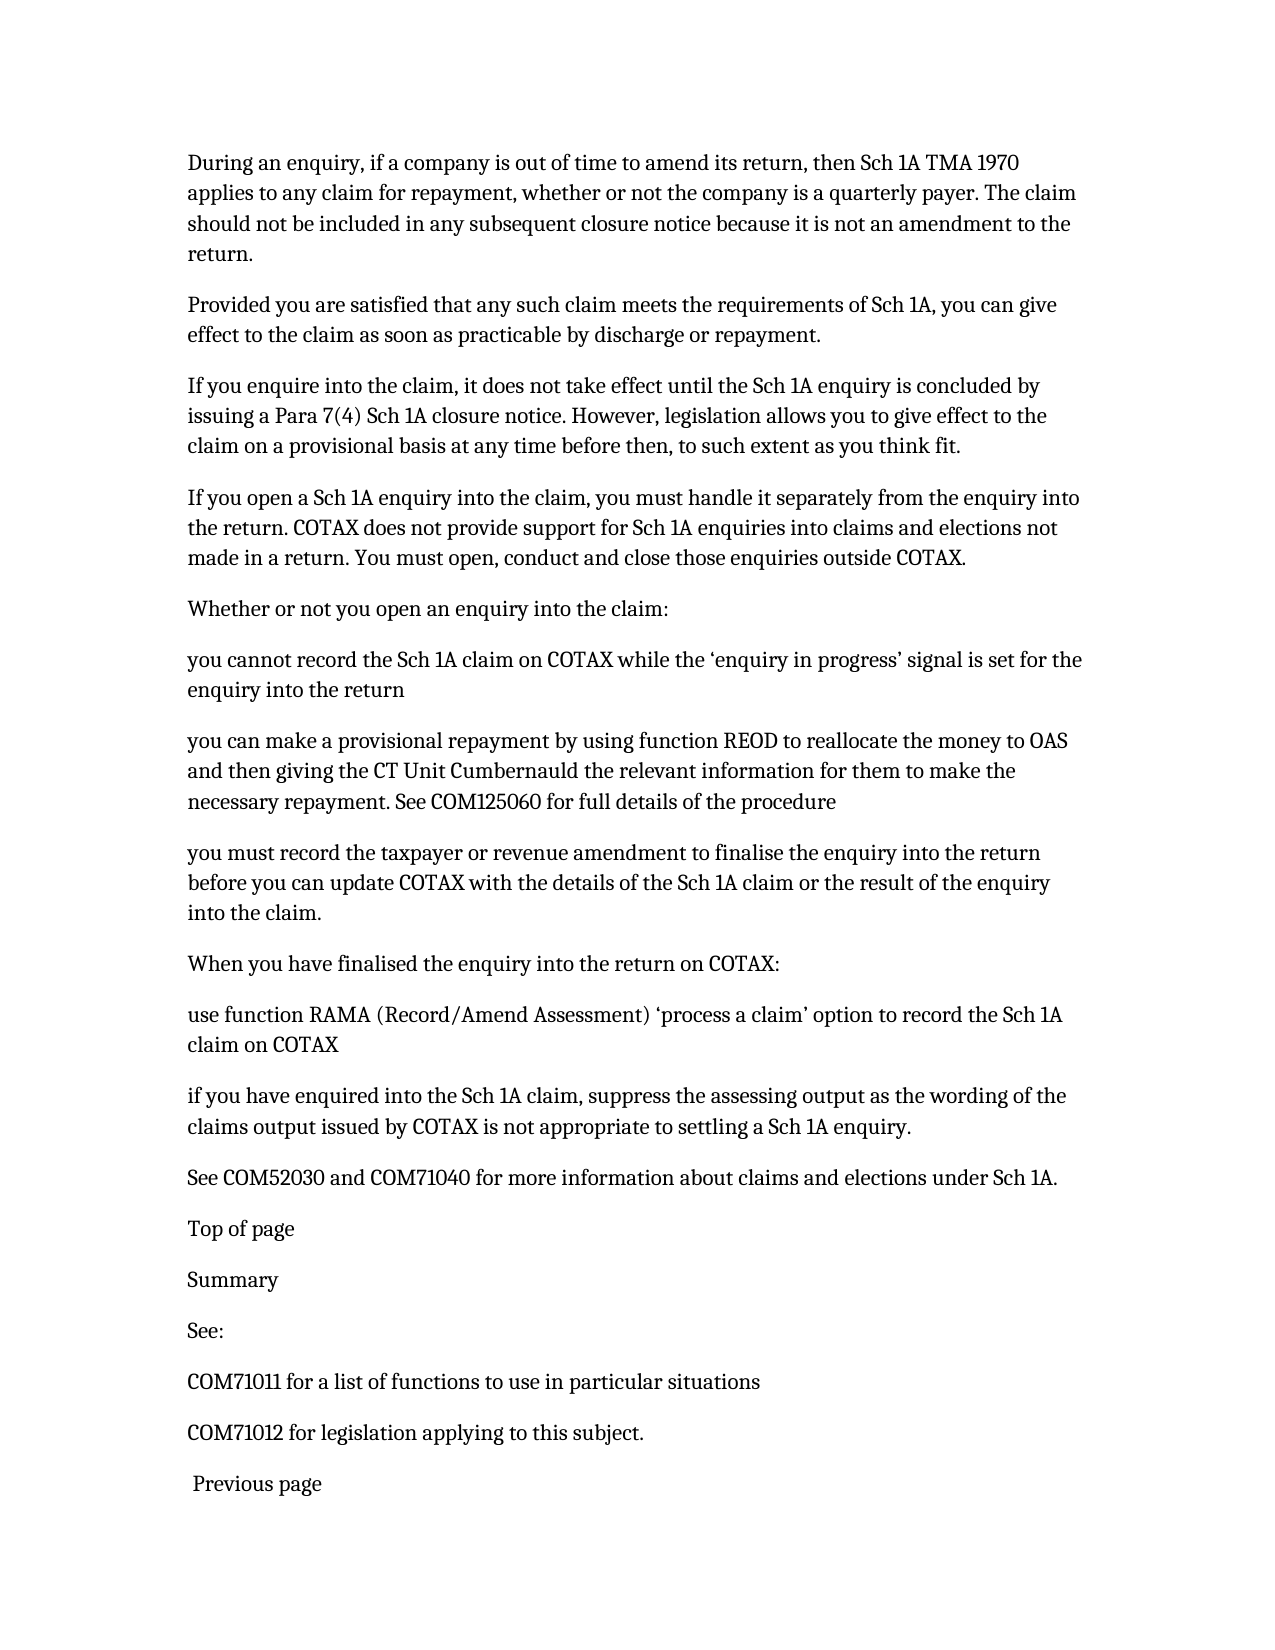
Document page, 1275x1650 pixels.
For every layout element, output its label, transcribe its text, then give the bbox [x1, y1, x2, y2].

text you must record the taxpayer or revenue amendment to finalise the enquiry into the return before you can update COTAX with the details of the Sch 1A claim or the result of the enquiry into the claim. [187, 839, 1087, 926]
text Whether or not you open an enquiry into the claim: [187, 596, 1087, 622]
text Provided you are satisfied that any such claim meets the requirements of Sch 1A, you can give effect to the claim as soon as practicable by discharge or repayment. [187, 292, 1087, 348]
text Summary [187, 1267, 1087, 1293]
text If you enquire into the claim, it does not take effect until the Sch 1A enquiry is concluded by issuing a Para 7(4) Sch 1A closure notice. However, legislation allows you to give effect to the claim on a provisional basis at any time before then, to such extent as you think fit. [187, 373, 1087, 460]
text you can make a provisional repayment by using function REOD to reallocate the money to OAS and then giving the CT Unit Cumbernauld the relevant information for them to make the necessary repayment. See COM125060 for full details of the procedure [187, 728, 1087, 815]
text use function RAMA (Record/Amend Assessment) ‘process a claim’ option to record the Sch 1A claim on COTAX [187, 1002, 1087, 1059]
text COM71011 for a list of functions to use in particular situations [187, 1369, 1087, 1395]
text During an enquiry, if a company is out of time to amend its return, then Sch 1A TMA 1970 applies to any claim for repayment, whether or not the company is a quarterly payer. The claim should not be included in any subsequent closure notice because it is not an amendment to the return. [187, 150, 1087, 267]
text See: [187, 1318, 1087, 1344]
text you cannot record the Sch 1A claim on COTAX while the ‘enquiry in progress’ signal is set for the enquiry into the return [187, 647, 1087, 703]
text If you open a Sch 1A enquiry into the claim, you must handle it separately from the enquiry into the return. COTAX does not provide support for Sch 1A enquiries into claims and elections not made in a return. You must open, conduct and close those enquiries outside COTAX. [187, 484, 1087, 571]
text if you have enquired into the Sch 1A claim, suppress the assessing output as the wording of the claims output issued by COTAX is not appropriate to settling a Sch 1A enquiry. [187, 1083, 1087, 1140]
text Previous page [187, 1471, 1087, 1497]
text COM71012 for legislation applying to this subject. [187, 1420, 1087, 1446]
text See COM52030 and COM71040 for more information about claims and elections under Sch 1A. [187, 1164, 1087, 1191]
text When you have finalised the enquiry into the return on COTAX: [187, 951, 1087, 977]
text Top of page [187, 1216, 1087, 1242]
